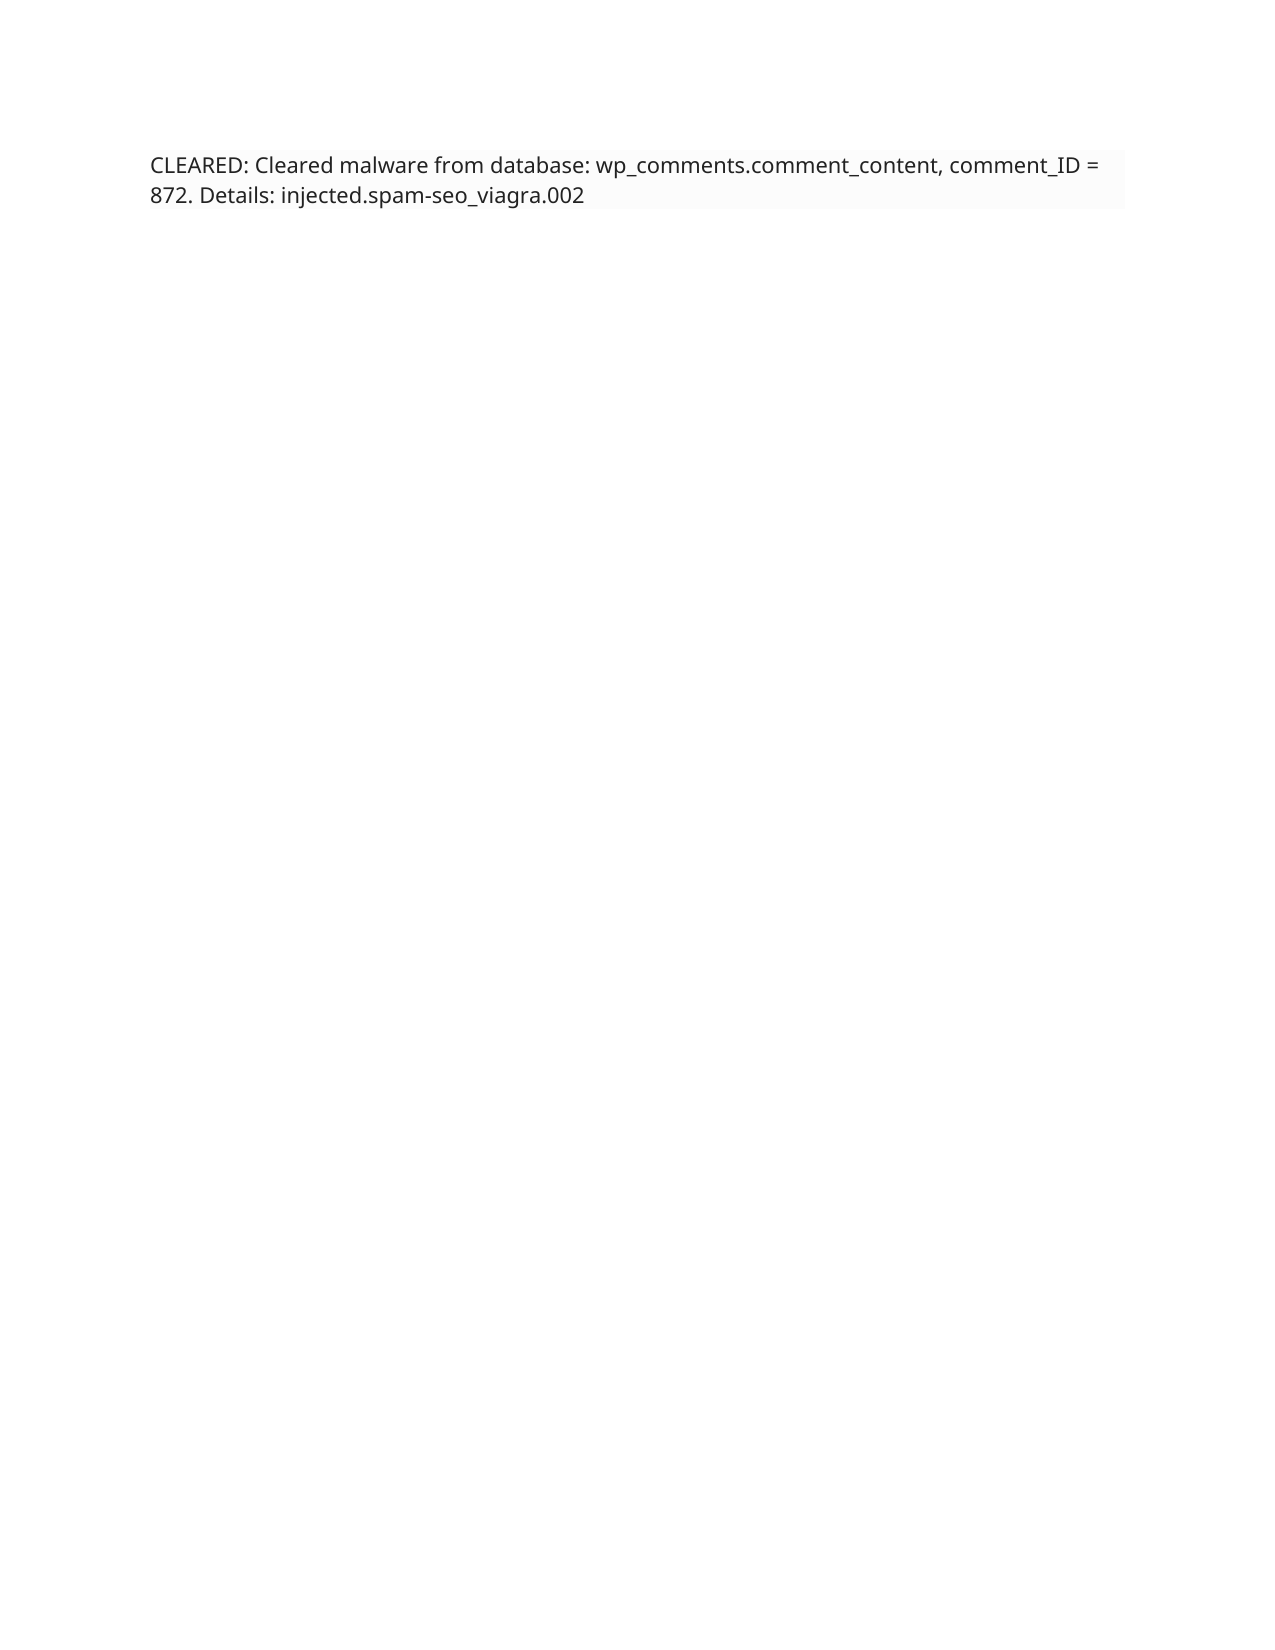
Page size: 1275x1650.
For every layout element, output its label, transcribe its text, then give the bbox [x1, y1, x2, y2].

text CLEARED: Cleared malware from database: wp_comments.comment_content, comment_ID = 872. Details: injected.spam-seo_viagra.002 [150, 150, 1125, 209]
